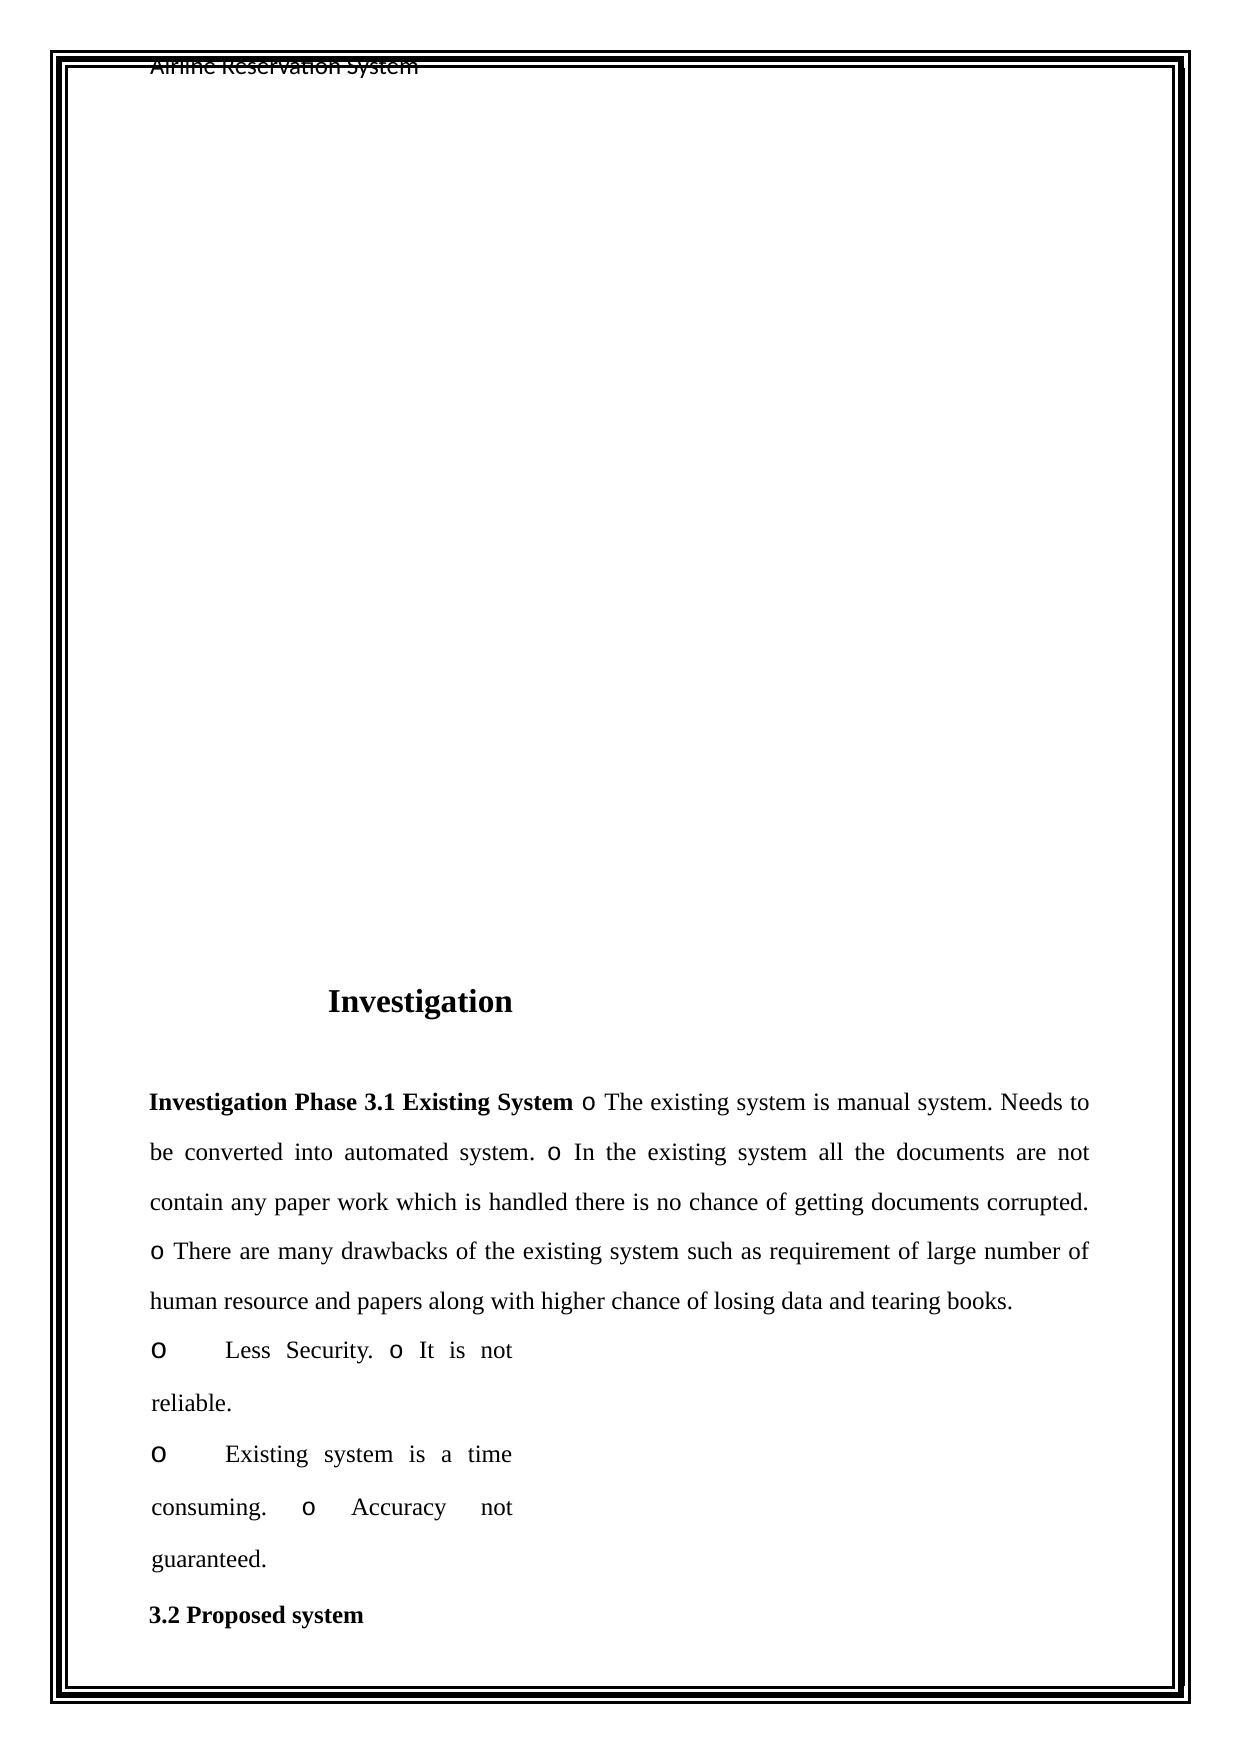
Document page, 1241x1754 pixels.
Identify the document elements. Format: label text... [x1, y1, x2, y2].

list Existing system is a time consuming. o Accuracy not guaranteed. [150, 1438, 513, 1573]
text 3.2 Proposed system [148, 1600, 1099, 1629]
text Investigation [319, 981, 1099, 1019]
text Investigation Phase 3.1 Existing System o The existing system is manual system. Needs to be converted into automated system. o In the existing system all the documents are not contain any paper work which is handled there is no chance of getting documents corrupted. o There are many drawbacks of the existing system such as requirement of large number of human resource and papers along with higher chance of losing data and tearing books. [148, 1087, 1090, 1315]
list Less Security. o It is not reliable. [150, 1335, 513, 1417]
